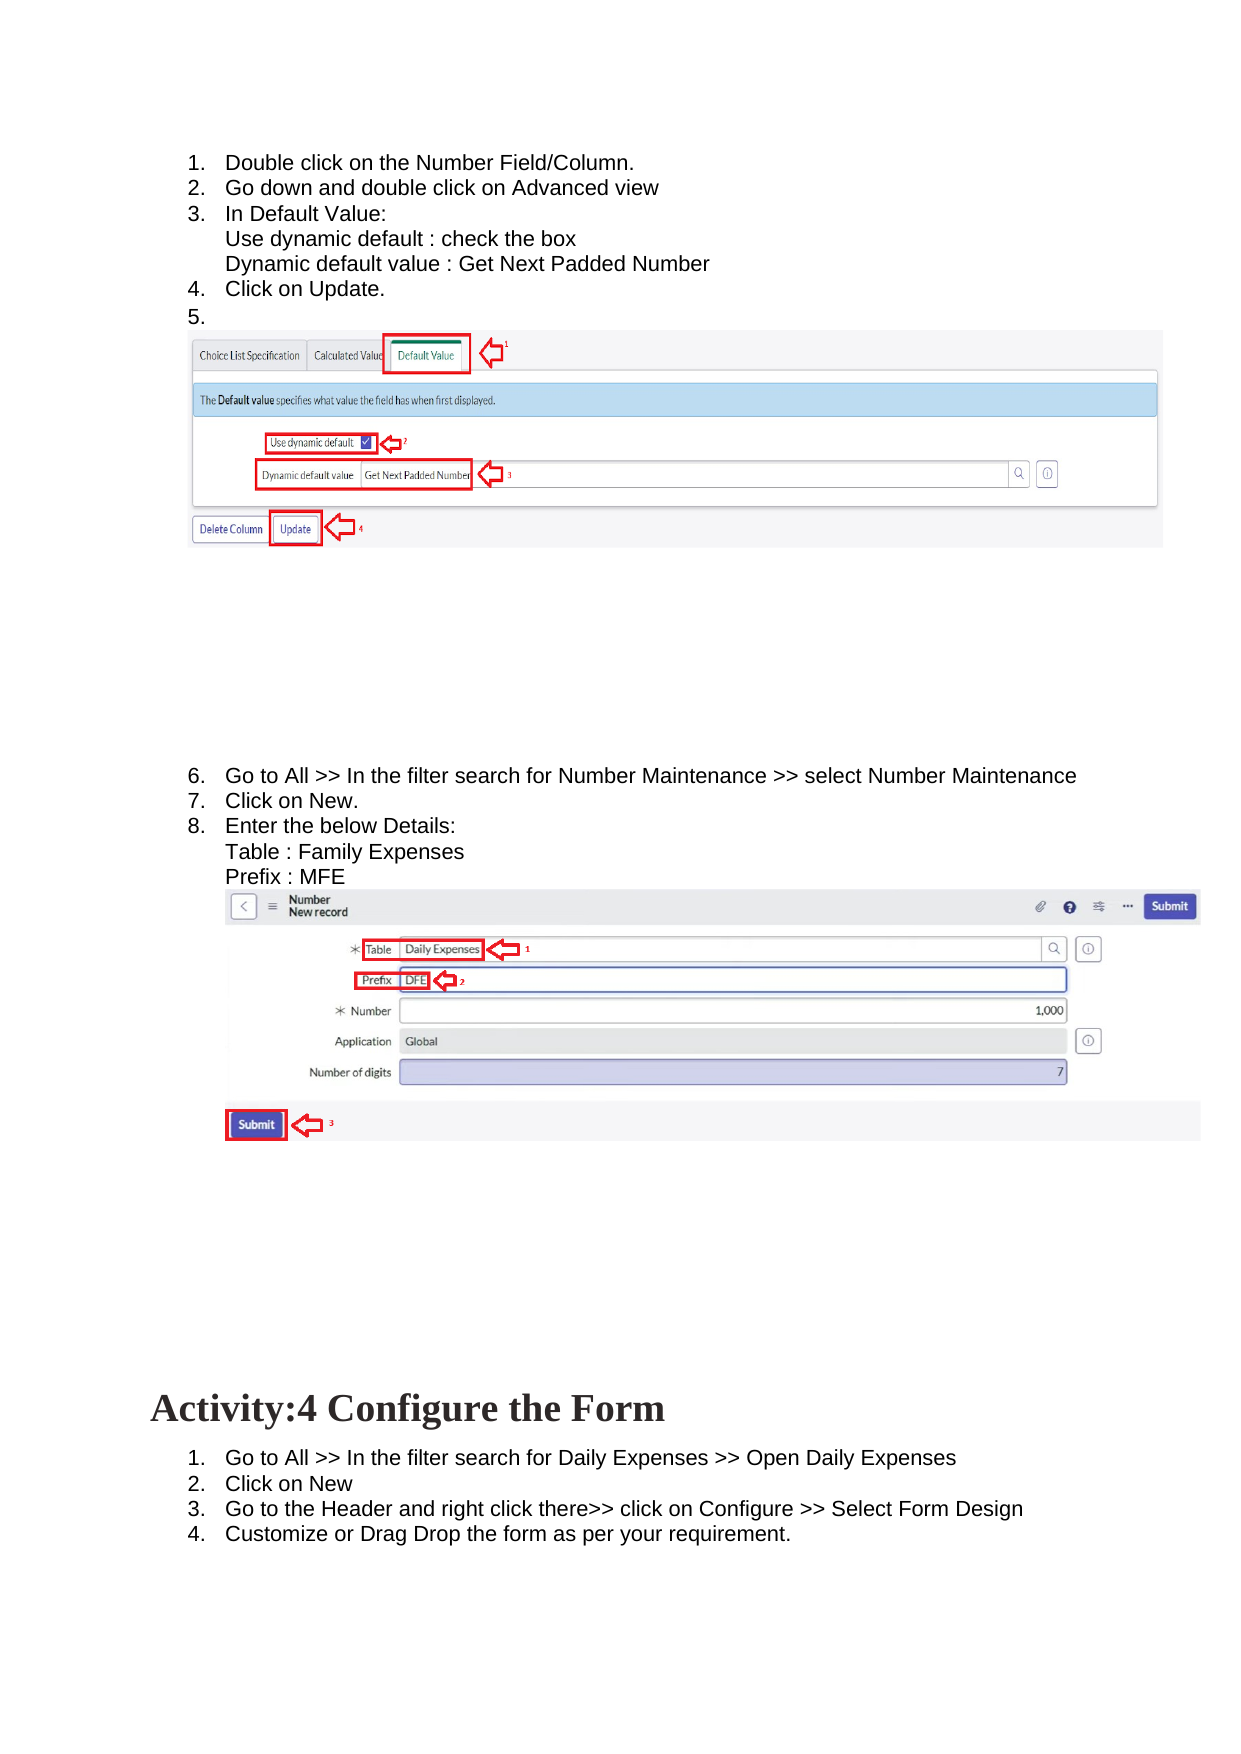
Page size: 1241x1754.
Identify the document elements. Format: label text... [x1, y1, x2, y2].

list Enter the below Details: [187, 813, 1090, 839]
list Click on New [187, 1470, 1090, 1496]
list Click on New. [187, 788, 1090, 813]
list Customize or Drag Drop the form as per your requirement. [187, 1521, 1090, 1546]
list Click on Update. [187, 276, 1090, 301]
text Dynamic default value : Get Next Padded Number [225, 251, 1090, 276]
list Go to All >> In the filter search for Daily Expenses >> Open Daily Expenses [187, 1445, 1090, 1470]
picture [187, 330, 1164, 763]
text Prefix : MFE [225, 864, 1090, 889]
list Go to All >> In the filter search for Number Maintenance >> select Number Maintenance [187, 763, 1090, 788]
list In Default Value: [187, 200, 1090, 226]
list Go to the Header and right click there>> click on Configure >> Select Form Design [187, 1496, 1090, 1521]
list Double click on the Number Field/Column. [187, 150, 1090, 175]
text Use dynamic default : check the box [225, 226, 1090, 251]
picture [225, 889, 1201, 1333]
subtitle Activity:4 Configure the Form [150, 1383, 1090, 1429]
text Table : Family Expenses [225, 839, 1090, 864]
list Go down and double click on Advanced view [187, 175, 1090, 200]
